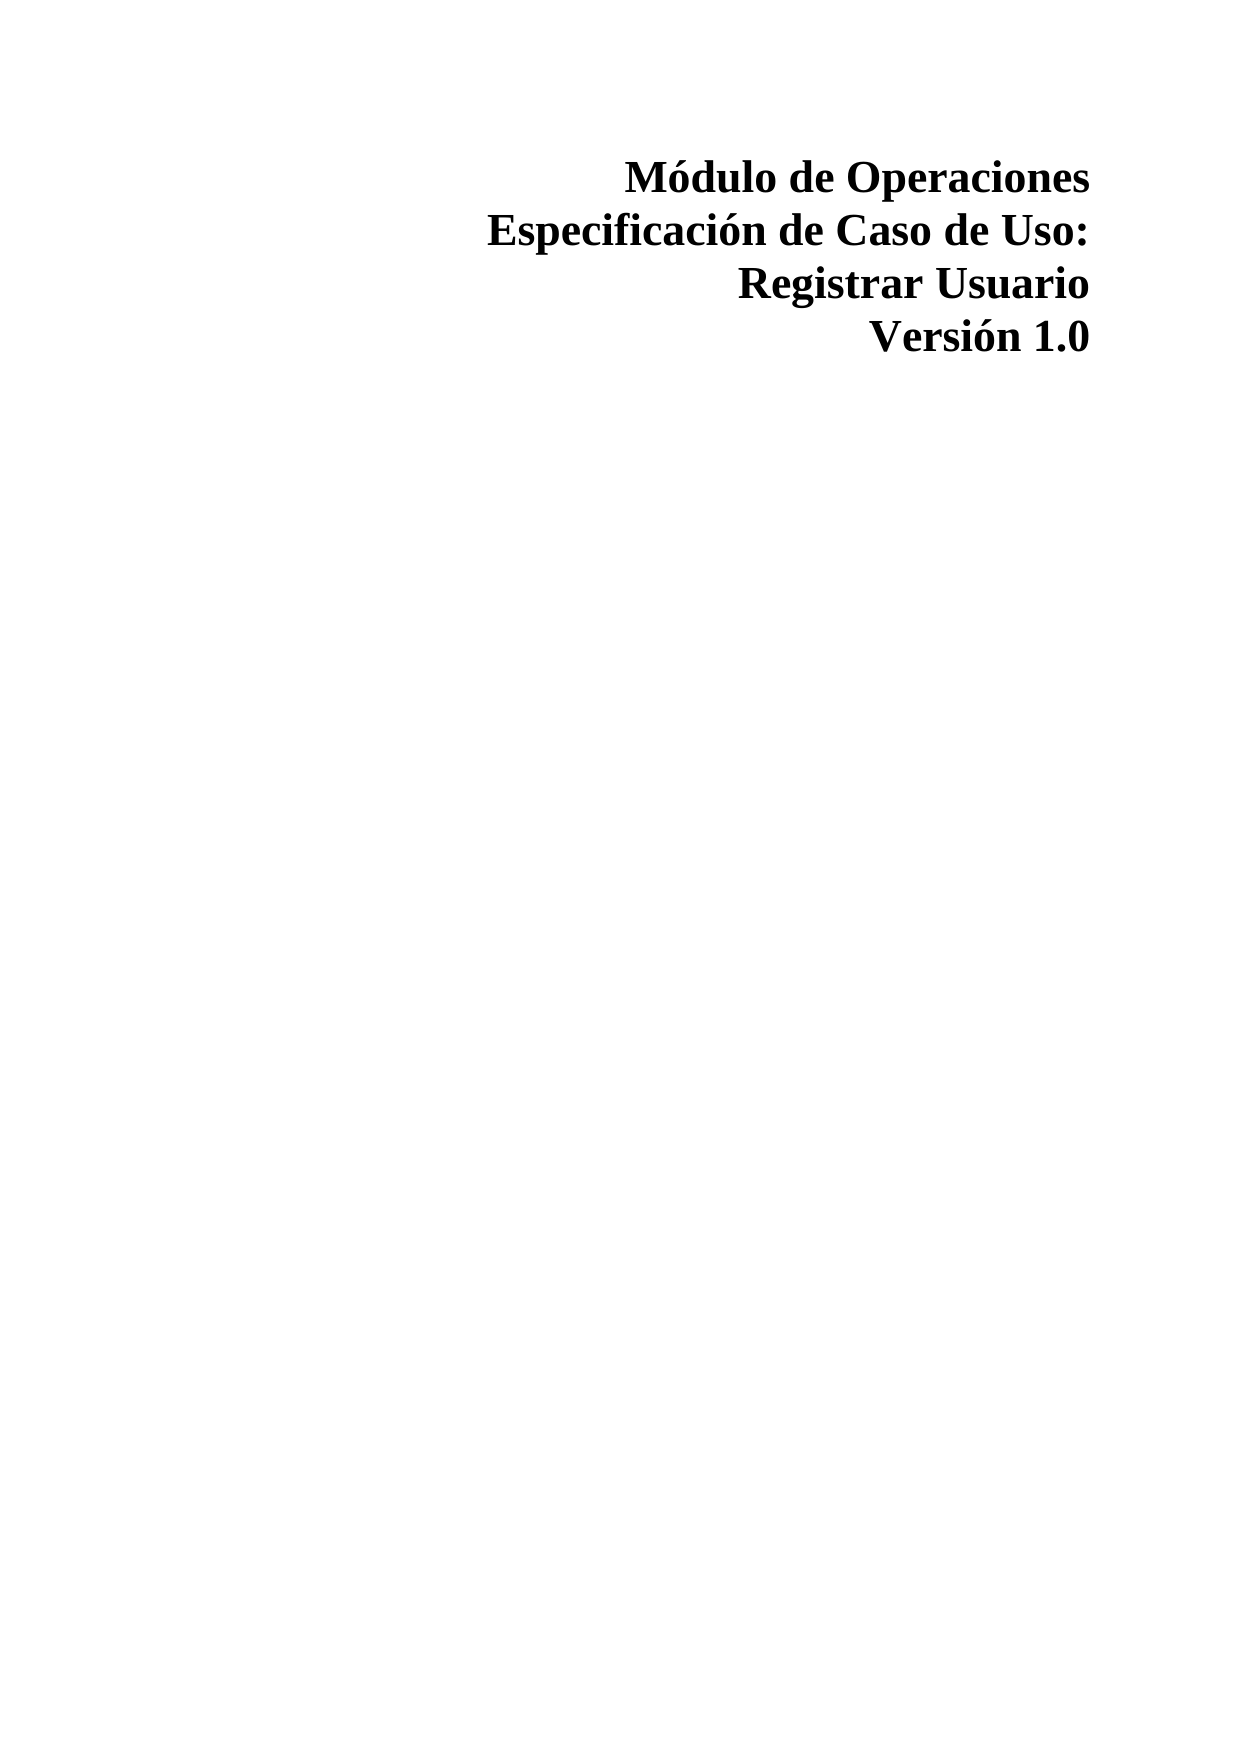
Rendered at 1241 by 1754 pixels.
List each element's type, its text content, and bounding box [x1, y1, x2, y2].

title Módulo de Operaciones [150, 150, 1090, 203]
title Registrar Usuario [150, 255, 1090, 308]
title Especificación de Caso de Uso: [150, 203, 1090, 255]
title Versión 1.0 [150, 308, 1090, 361]
